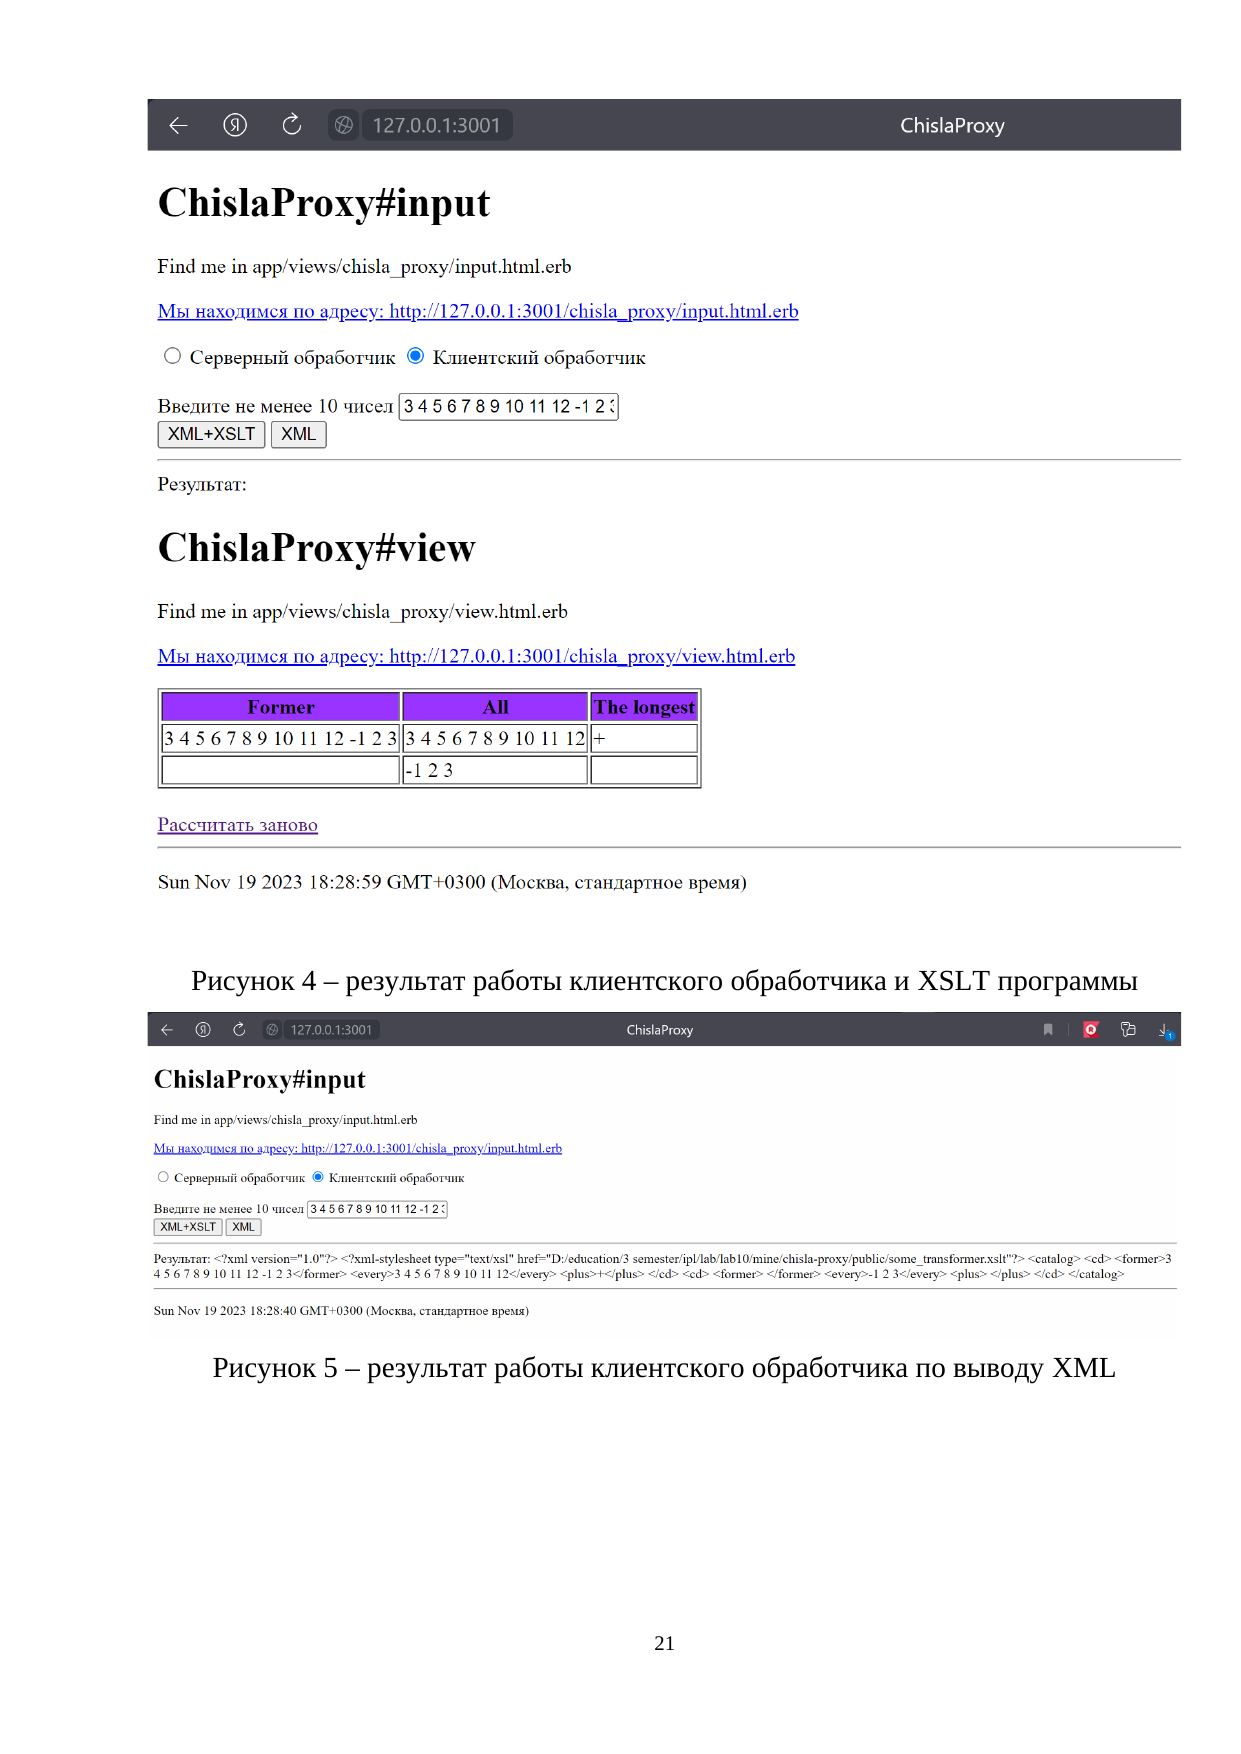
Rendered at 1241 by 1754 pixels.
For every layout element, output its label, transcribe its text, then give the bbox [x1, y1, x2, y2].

text Рисунок 5 – результат работы клиентского обработчика по выводу XML [148, 1351, 1181, 1384]
picture [147, 1012, 1182, 1339]
text Рисунок 4 – результат работы клиентского обработчика и XSLT программы [148, 963, 1181, 996]
picture [147, 99, 1182, 951]
